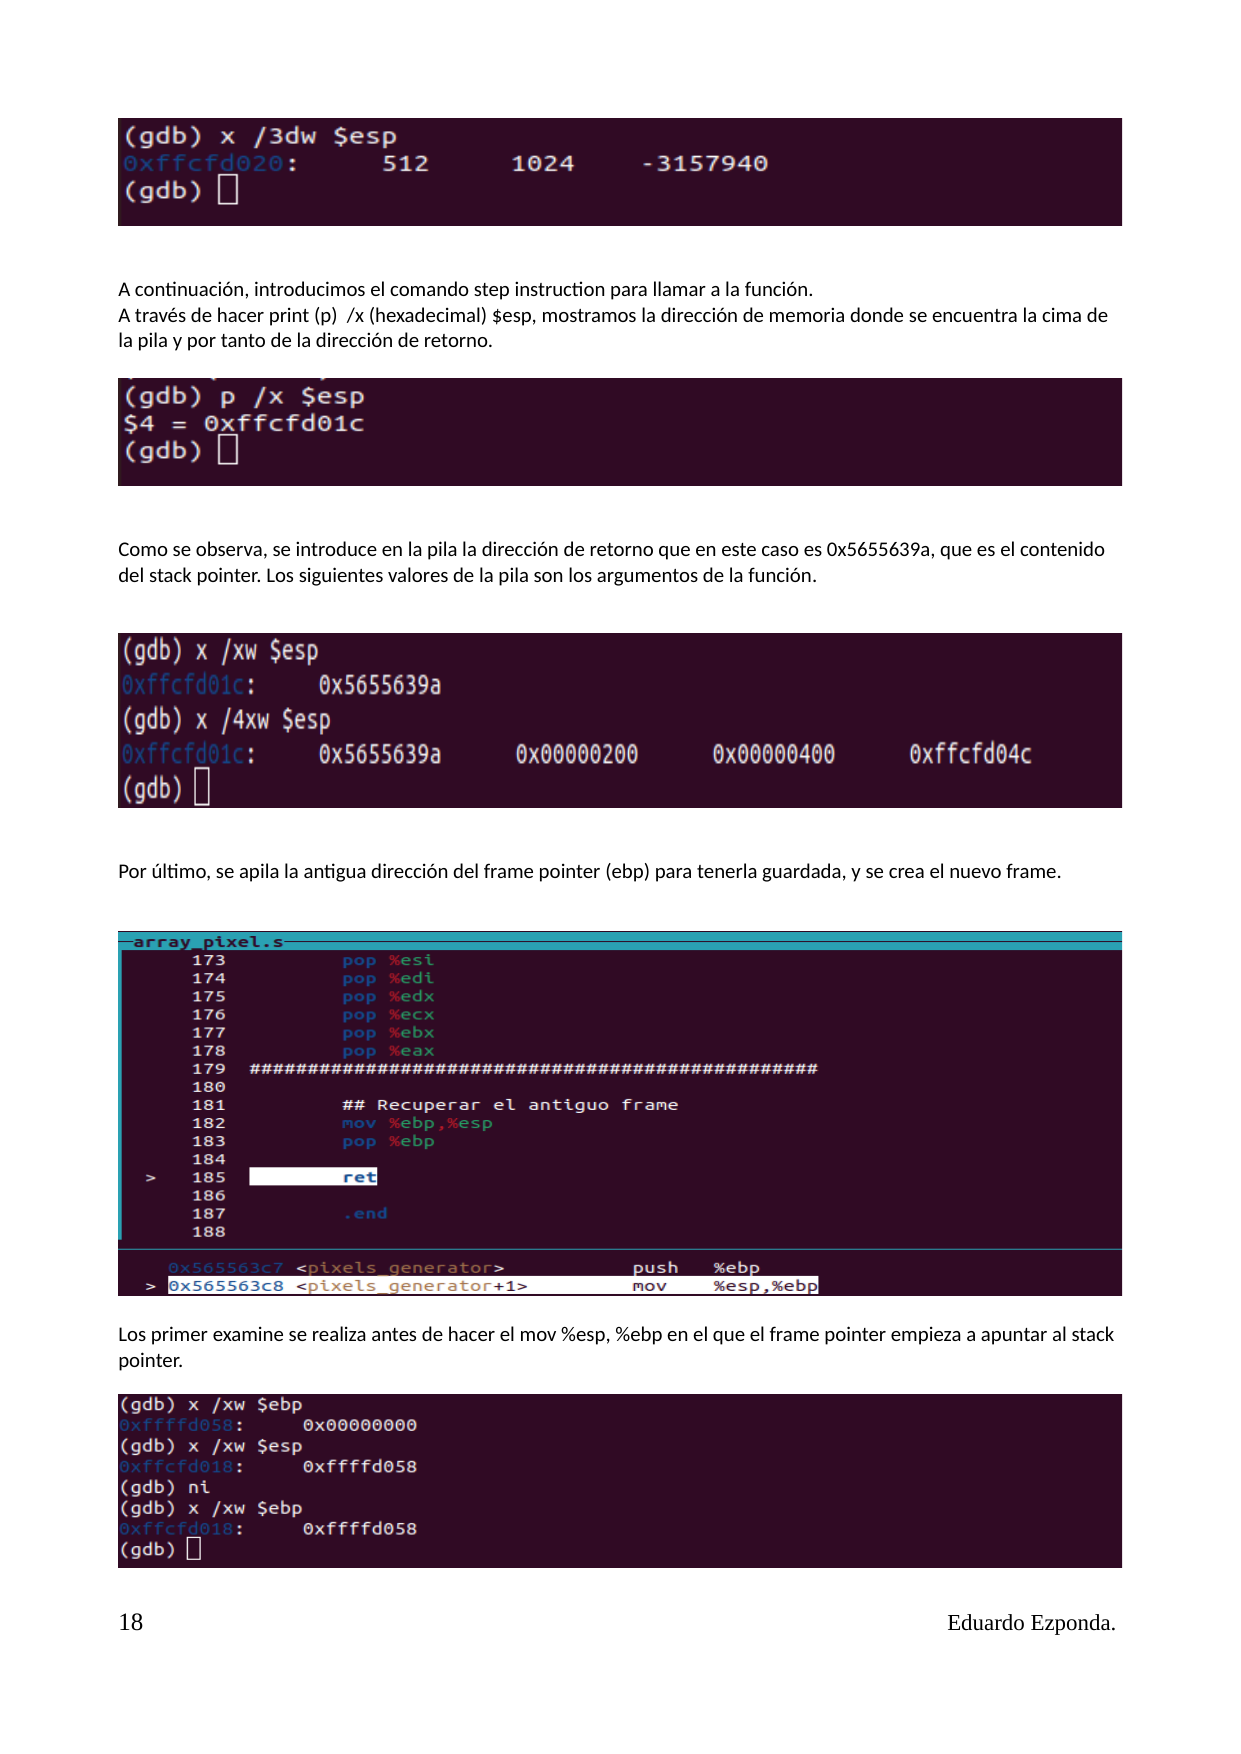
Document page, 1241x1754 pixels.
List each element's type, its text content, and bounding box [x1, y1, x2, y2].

picture [118, 931, 1123, 1296]
picture [118, 378, 1123, 486]
text Como se observa, se introduce en la pila la dirección de retorno que en este caso es 0x5655639a, que es el contenido del stack pointer. Los siguientes valores de la pila son los argumentos de la función. [118, 537, 1122, 587]
picture [118, 1394, 1123, 1568]
text Por último, se apila la antigua dirección del frame pointer (ebp) para tenerla guardada, y se crea el nuevo frame. [118, 858, 1122, 884]
picture [118, 633, 1123, 808]
text A través de hacer print (p) /x (hexadecimal) $esp, mostramos la dirección de memoria donde se encuentra la cima de la pila y por tanto de la dirección de retorno. [118, 302, 1122, 353]
picture [118, 118, 1123, 226]
text A continuación, introducimos el comando step instruction para llamar a la función. [118, 277, 1122, 302]
text Los primer examine se realiza antes de hacer el mov %esp, %ebp en el que el frame pointer empieza a apuntar al stack pointer. [118, 1321, 1122, 1372]
